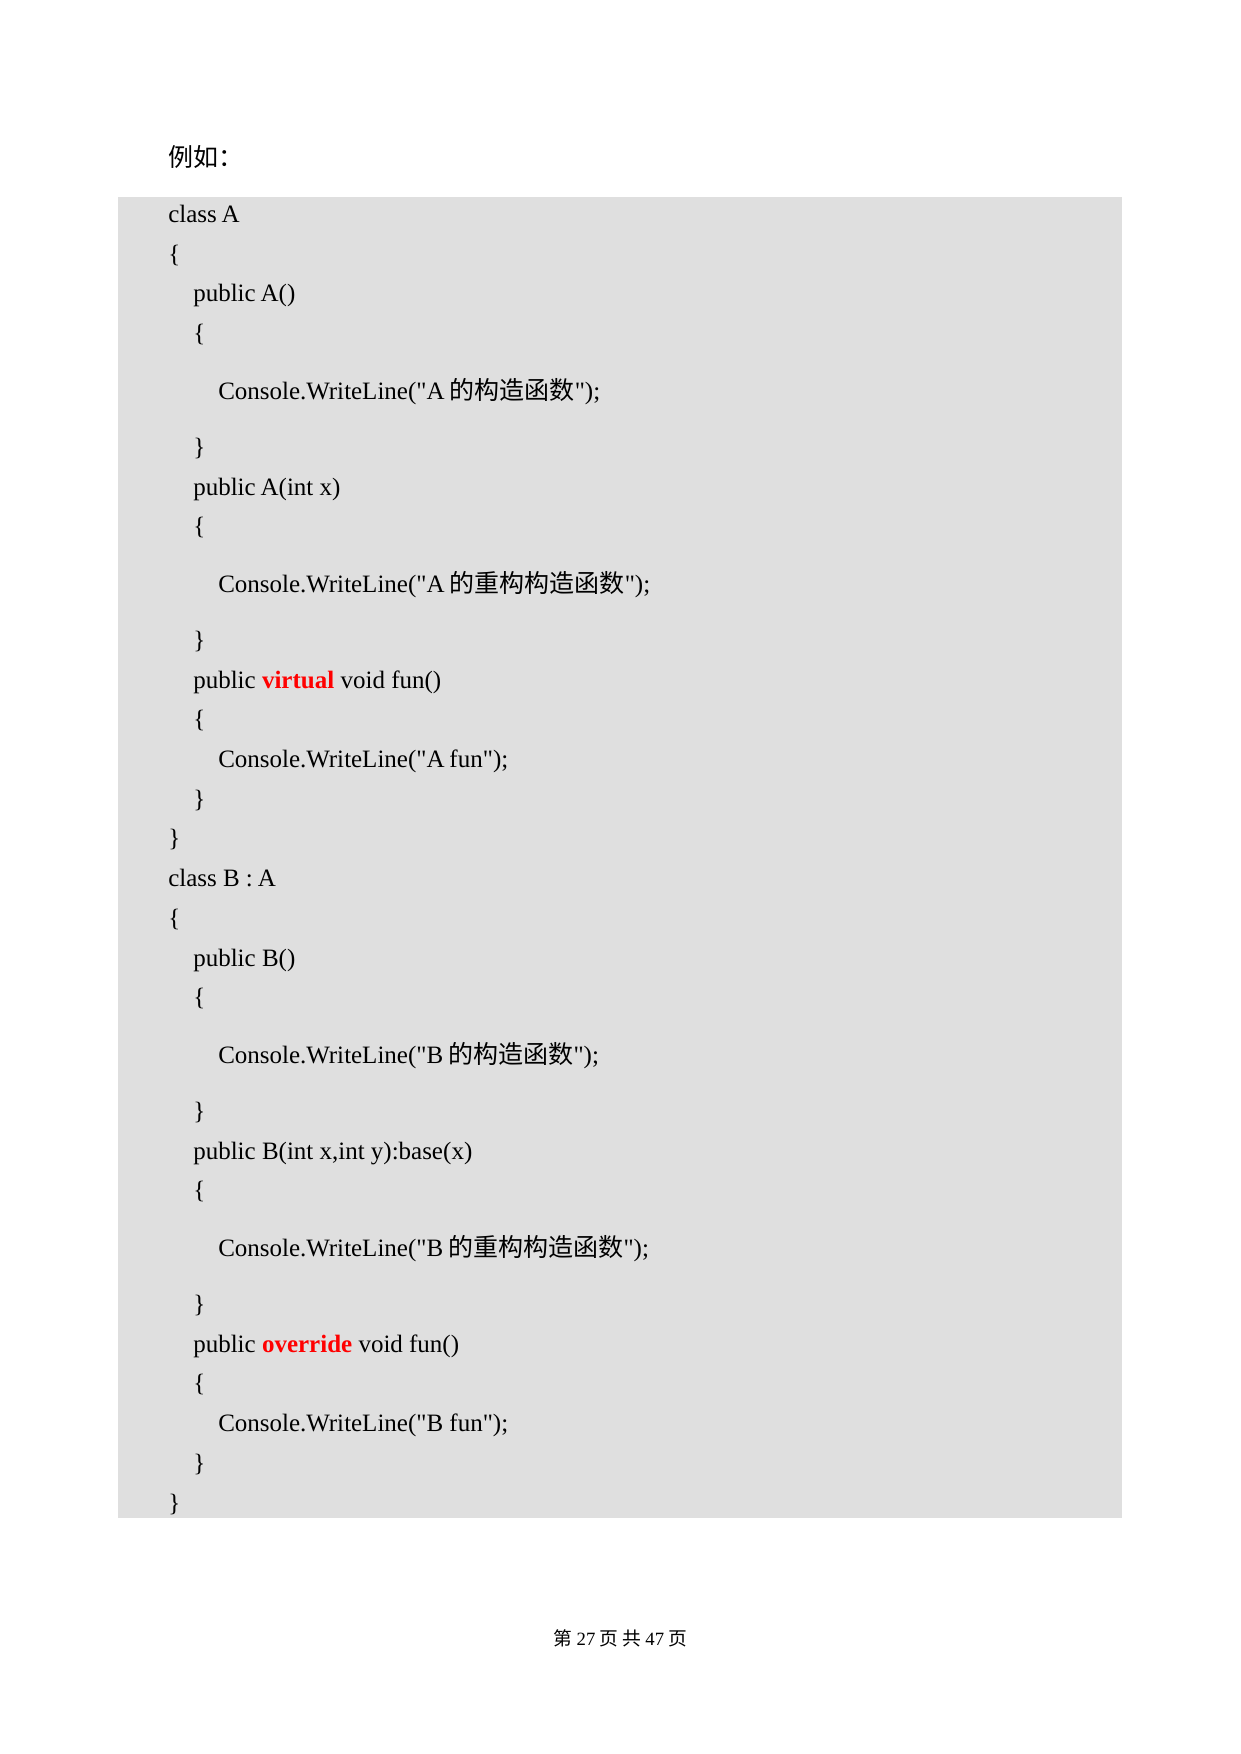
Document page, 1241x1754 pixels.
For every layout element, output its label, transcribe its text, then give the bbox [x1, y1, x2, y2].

text public B() [118, 941, 1122, 973]
text 例如： [118, 123, 1122, 188]
text { [118, 237, 1122, 269]
text Console.WriteLine("A的构造函数"); [118, 356, 1122, 421]
text } [118, 1486, 1122, 1518]
text { [118, 703, 1122, 735]
text public virtual void fun() [118, 663, 1122, 695]
text } [118, 782, 1122, 814]
text Console.WriteLine("B的构造函数"); [118, 1020, 1122, 1085]
text { [118, 901, 1122, 933]
text { [118, 1367, 1122, 1399]
text public A() [118, 277, 1122, 309]
text } [118, 623, 1122, 656]
text } [118, 1094, 1122, 1127]
text class B : A [118, 861, 1122, 894]
text Console.WriteLine("A的重构构造函数"); [118, 549, 1122, 614]
text { [118, 980, 1122, 1013]
text Console.WriteLine("B fun"); [118, 1406, 1122, 1439]
text { [118, 1173, 1122, 1206]
text public A(int x) [118, 470, 1122, 502]
text public B(int x,int y):base(x) [118, 1134, 1122, 1166]
text public override void fun() [118, 1327, 1122, 1359]
text { [118, 509, 1122, 542]
text Console.WriteLine("A fun"); [118, 742, 1122, 775]
text } [118, 1287, 1122, 1320]
text } [118, 1446, 1122, 1478]
text } [118, 430, 1122, 463]
text Console.WriteLine("B的重构构造函数"); [118, 1213, 1122, 1278]
text } [118, 822, 1122, 854]
text class A [118, 197, 1122, 230]
text { [118, 316, 1122, 349]
